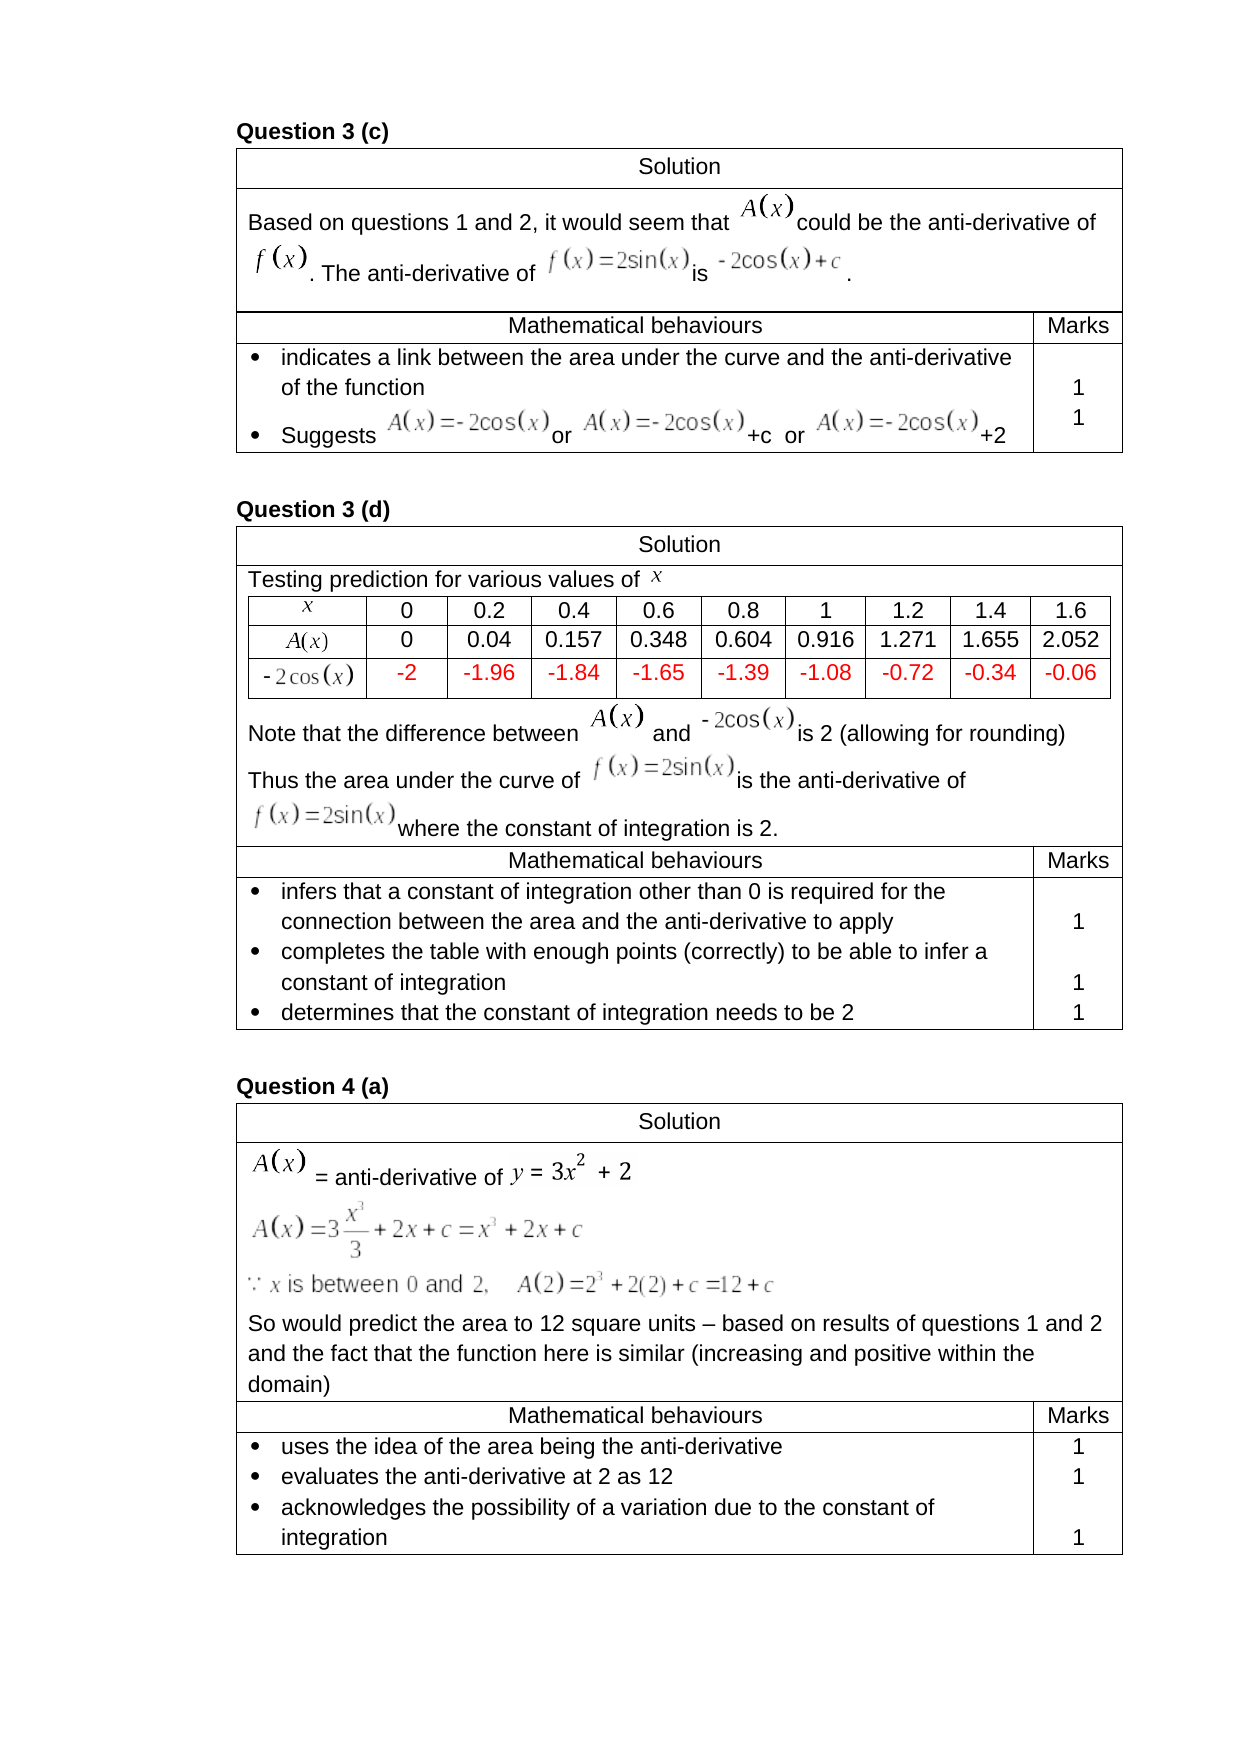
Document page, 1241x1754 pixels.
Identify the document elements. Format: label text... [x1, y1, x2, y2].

table_header Solution [237, 1104, 1122, 1142]
table_cell = anti-derivative of So would predict the area to 12 square units – based on results of questions 1 and 2 and the fact that the function here is similar (increasing and positive within the domain) [237, 1143, 1122, 1401]
table_cell Marks [1034, 313, 1122, 343]
table_cell 1 1 1 [1034, 1433, 1122, 1554]
table_cell Based on questions 1 and 2, it would seem that could be the anti-derivative of . The anti-derivative of is . [237, 189, 1122, 311]
table_cell Mathematical behaviours [237, 313, 1033, 343]
table_cell infers that a constant of integration other than 0 is required for the connection between the area and the anti-derivative to apply completes the table with enough points (correctly) to be able to infer a constant of integration determines that the constant of integration needs to be 2 [237, 878, 1033, 1029]
text Question 3 (d) [236, 496, 1122, 522]
table_cell Testing prediction for various values of Note that the difference between and is 2 (allowing for rounding) Thus the area under the curve of is the anti-derivative of where the constant of integration is 2. [237, 566, 1122, 846]
table_cell 1 1 [1034, 344, 1122, 452]
text Question 4 (a) [236, 1073, 1122, 1099]
table_cell Marks [1034, 1402, 1122, 1432]
table_cell Marks [1034, 847, 1122, 877]
picture [509, 1152, 638, 1186]
table_cell Mathematical behaviours [237, 847, 1033, 877]
table_header Solution [237, 149, 1122, 187]
table_cell indicates a link between the area under the curve and the anti-derivative of the function Suggests or +c or +2 [237, 344, 1033, 452]
table_header Solution [237, 527, 1122, 565]
text Question 3 (c) [236, 118, 1122, 144]
table_cell uses the idea of the area being the anti-derivative evaluates the anti-derivative at 2 as 12 acknowledges the possibility of a variation due to the constant of integration [237, 1433, 1033, 1554]
table_cell Mathematical behaviours [237, 1402, 1033, 1432]
table_cell 1 1 1 [1034, 878, 1122, 1029]
